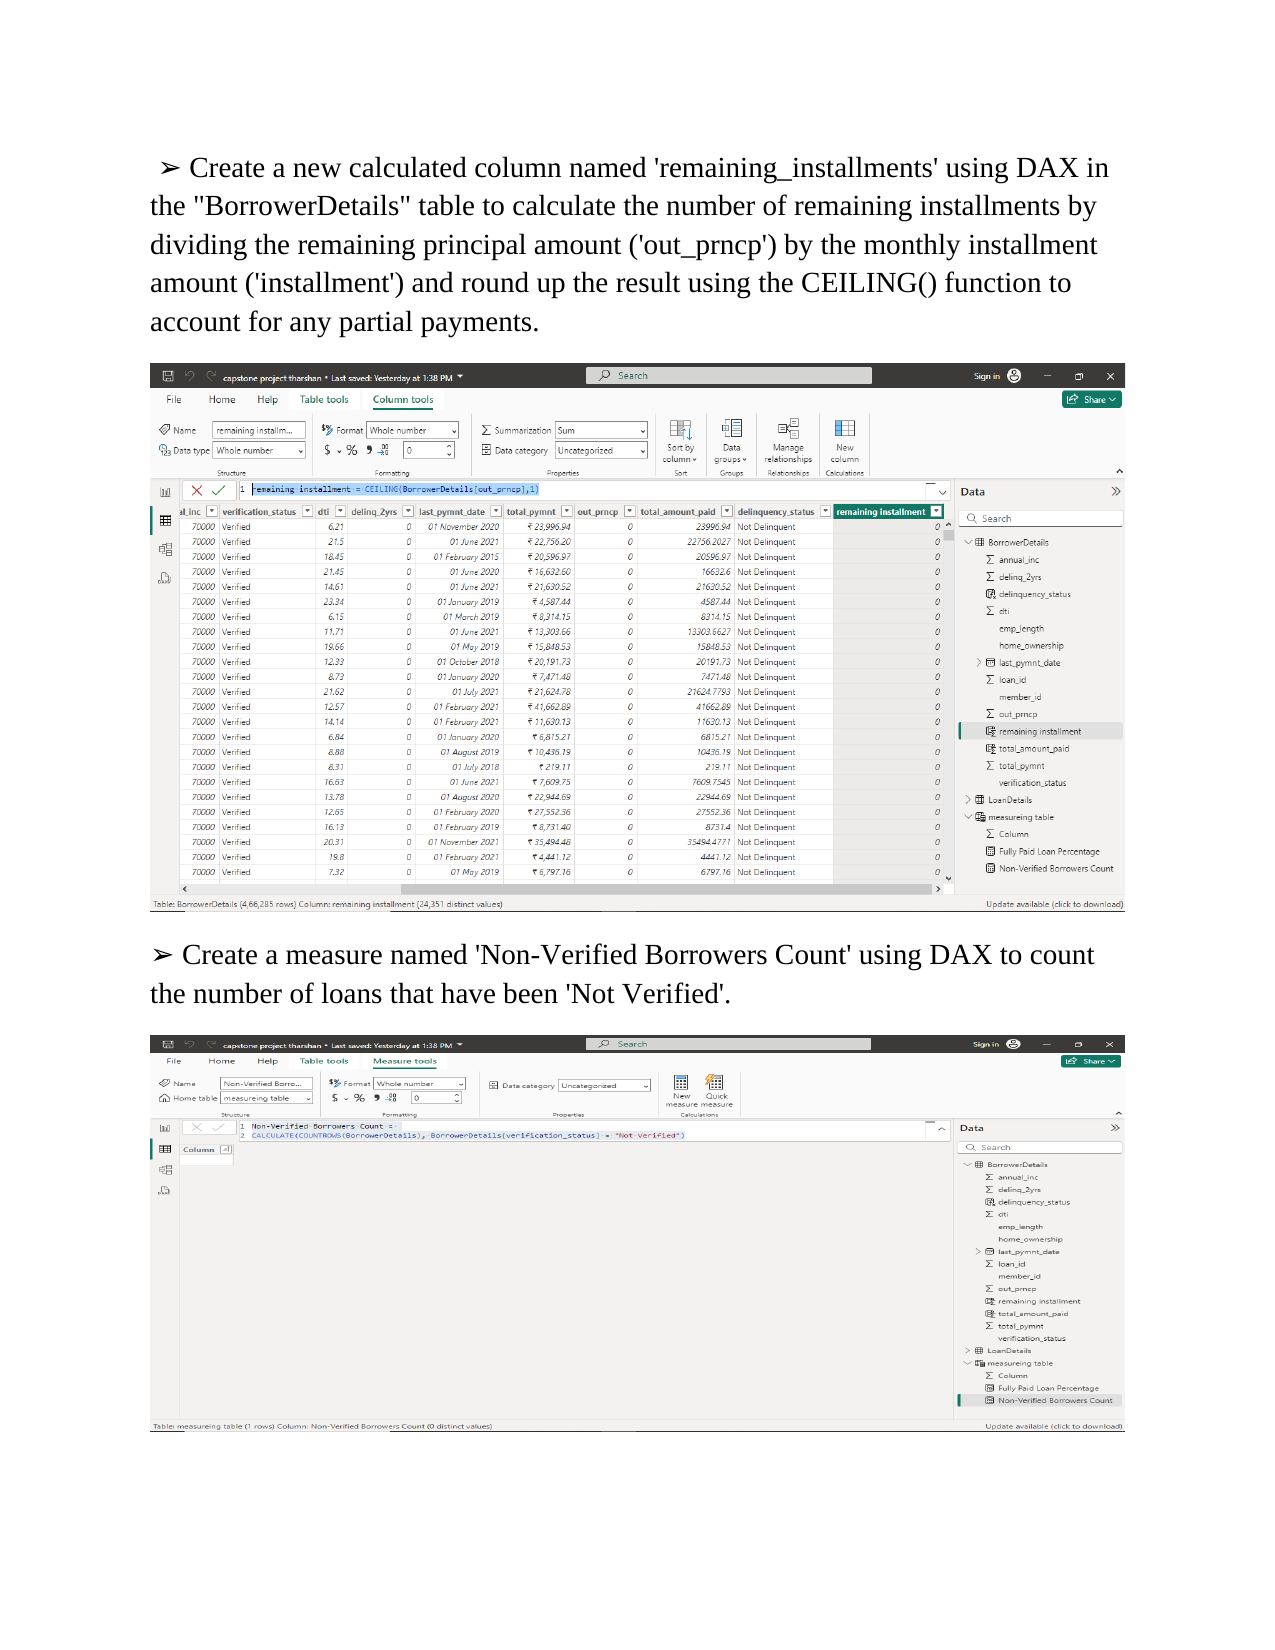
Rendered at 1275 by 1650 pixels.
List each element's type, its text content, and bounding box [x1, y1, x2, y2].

picture [150, 363, 1125, 912]
text ➢ Create a new calculated column named 'remaining_installments' using DAX in the "BorrowerDetails" table to calculate the number of remaining installments by dividing the remaining principal amount ('out_prncp') by the monthly installment amount ('installment') and round up the result using the CEILING() function to account for any partial payments. [150, 150, 1125, 338]
picture [150, 1035, 1125, 1432]
text ➢ Create a measure named 'Non-Verified Borrowers Count' using DAX to count the number of loans that have been 'Not Verified'. [150, 937, 1125, 1009]
